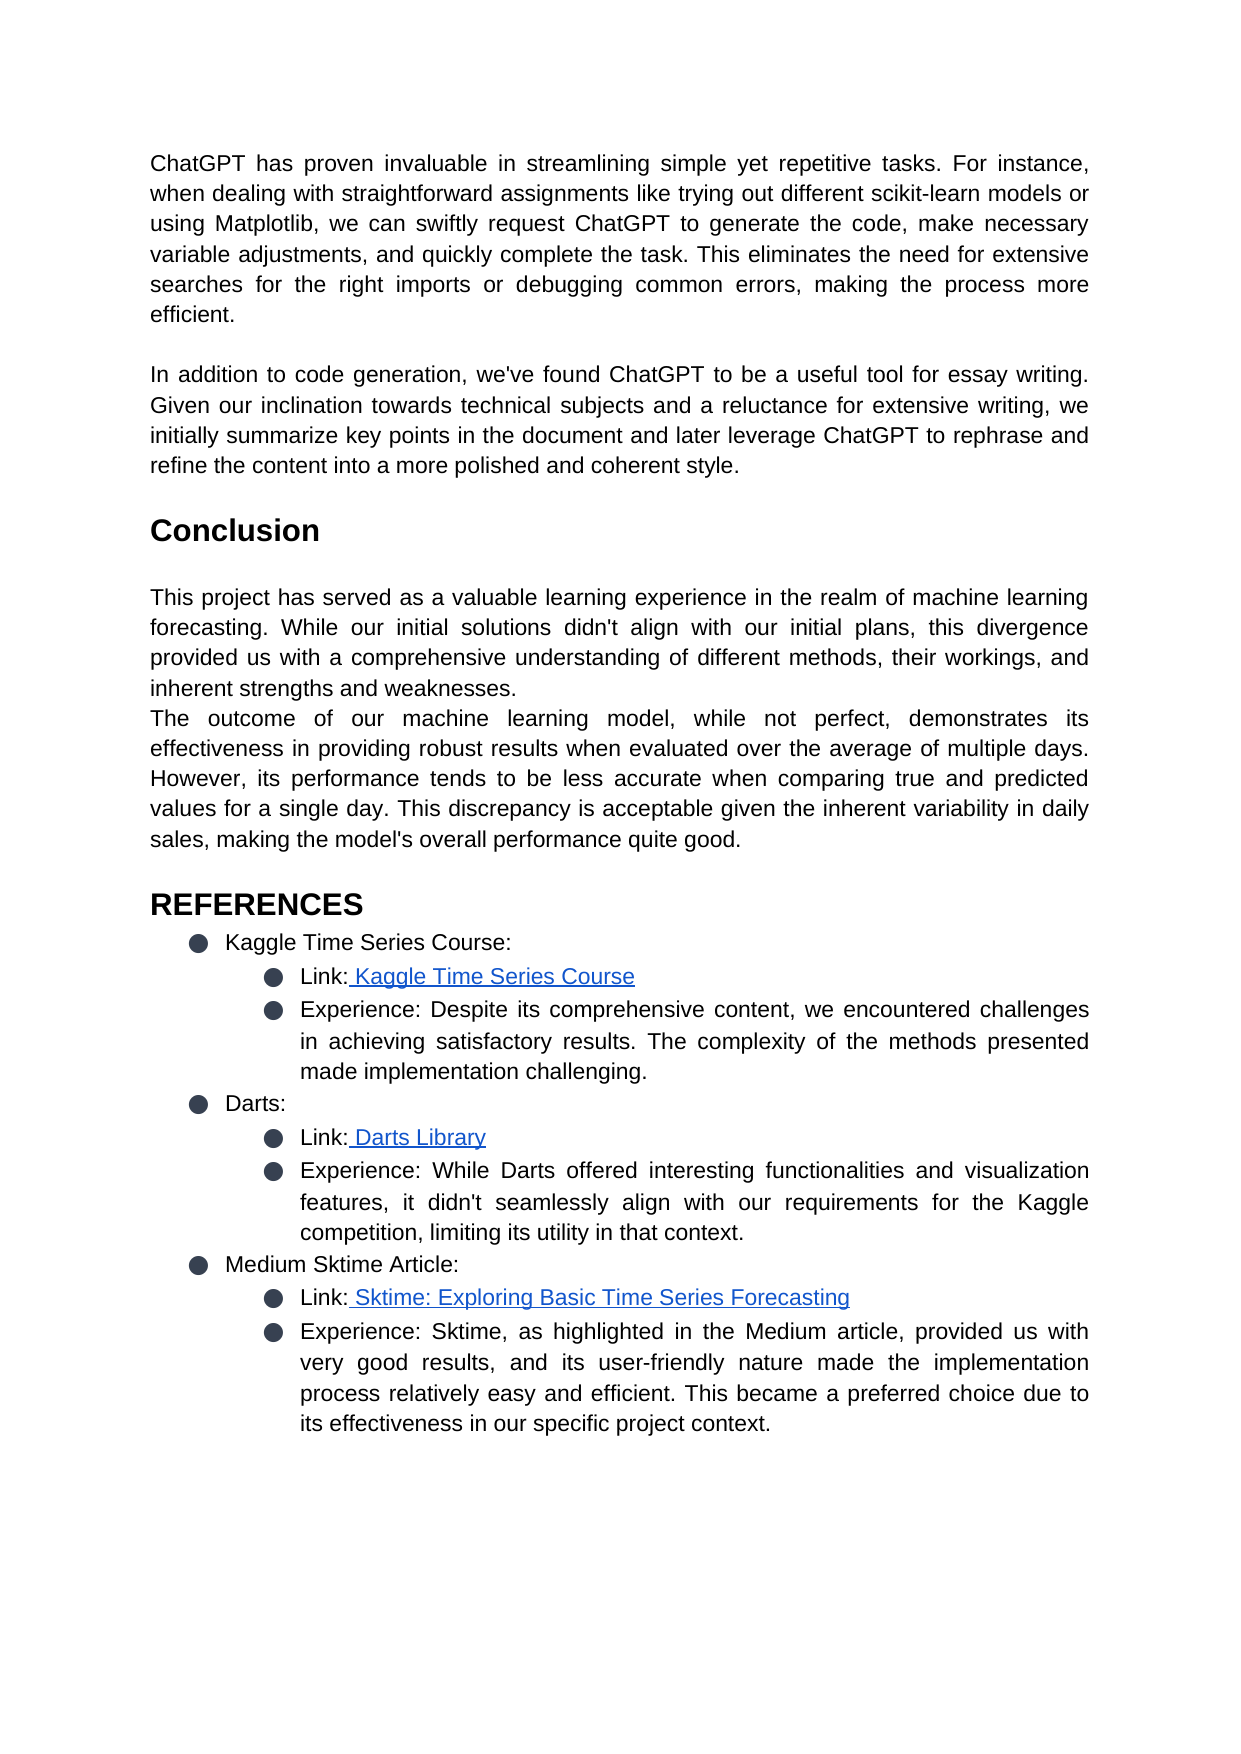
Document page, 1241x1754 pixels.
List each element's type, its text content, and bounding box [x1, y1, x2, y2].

list Darts: [187, 1088, 1090, 1117]
text REFERENCES [150, 886, 1090, 922]
list Kaggle Time Series Course: [187, 927, 1090, 957]
text ChatGPT has proven invaluable in streamlining simple yet repetitive tasks. For instance, when dealing with straightforward assignments like trying out different scikit-learn models or using Matplotlib, we can swiftly request ChatGPT to generate the code, make necessary variable adjustments, and quickly complete the task. This eliminates the need for extensive searches for the right imports or debugging common errors, making the process more efficient. [150, 150, 1090, 327]
text The outcome of our machine learning model, while not perfect, demonstrates its effectiveness in providing robust results when evaluated over the average of multiple days. However, its performance tends to be less accurate when comparing true and predicted values for a single day. This discrepancy is acceptable given the inherent variability in daily sales, making the model's overall performance quite good. [150, 705, 1090, 852]
text Conclusion [150, 512, 1090, 548]
text In addition to code generation, we've found ChatGPT to be a useful tool for essay writing. Given our inclination towards technical subjects and a reluctance for extensive writing, we initially summarize key points in the document and later leverage ChatGPT to rephrase and refine the content into a more polished and coherent style. [150, 361, 1090, 478]
list Medium Sktime Article: [187, 1249, 1090, 1278]
list Link: Sktime: Exploring Basic Time Series Forecasting [262, 1283, 1090, 1312]
list Link: Kaggle Time Series Course [262, 961, 1090, 990]
list Link: Darts Library [262, 1122, 1090, 1151]
list Experience: Sktime, as highlighted in the Medium article, provided us with very good results, and its user-friendly nature made the implementation process relatively easy and efficient. This became a preferred choice due to its effectiveness in our specific project context. [262, 1316, 1090, 1436]
text This project has served as a valuable learning experience in the realm of machine learning forecasting. While our initial solutions didn't align with our initial plans, this divergence provided us with a comprehensive understanding of different methods, their workings, and inherent strengths and weaknesses. [150, 584, 1090, 701]
list Experience: While Darts offered interesting functionalities and visualization features, it didn't seamlessly align with our requirements for the Kaggle competition, limiting its utility in that context. [262, 1155, 1090, 1245]
list Experience: Despite its comprehensive content, we encountered challenges in achieving satisfactory results. The complexity of the methods presented made implementation challenging. [262, 994, 1090, 1084]
